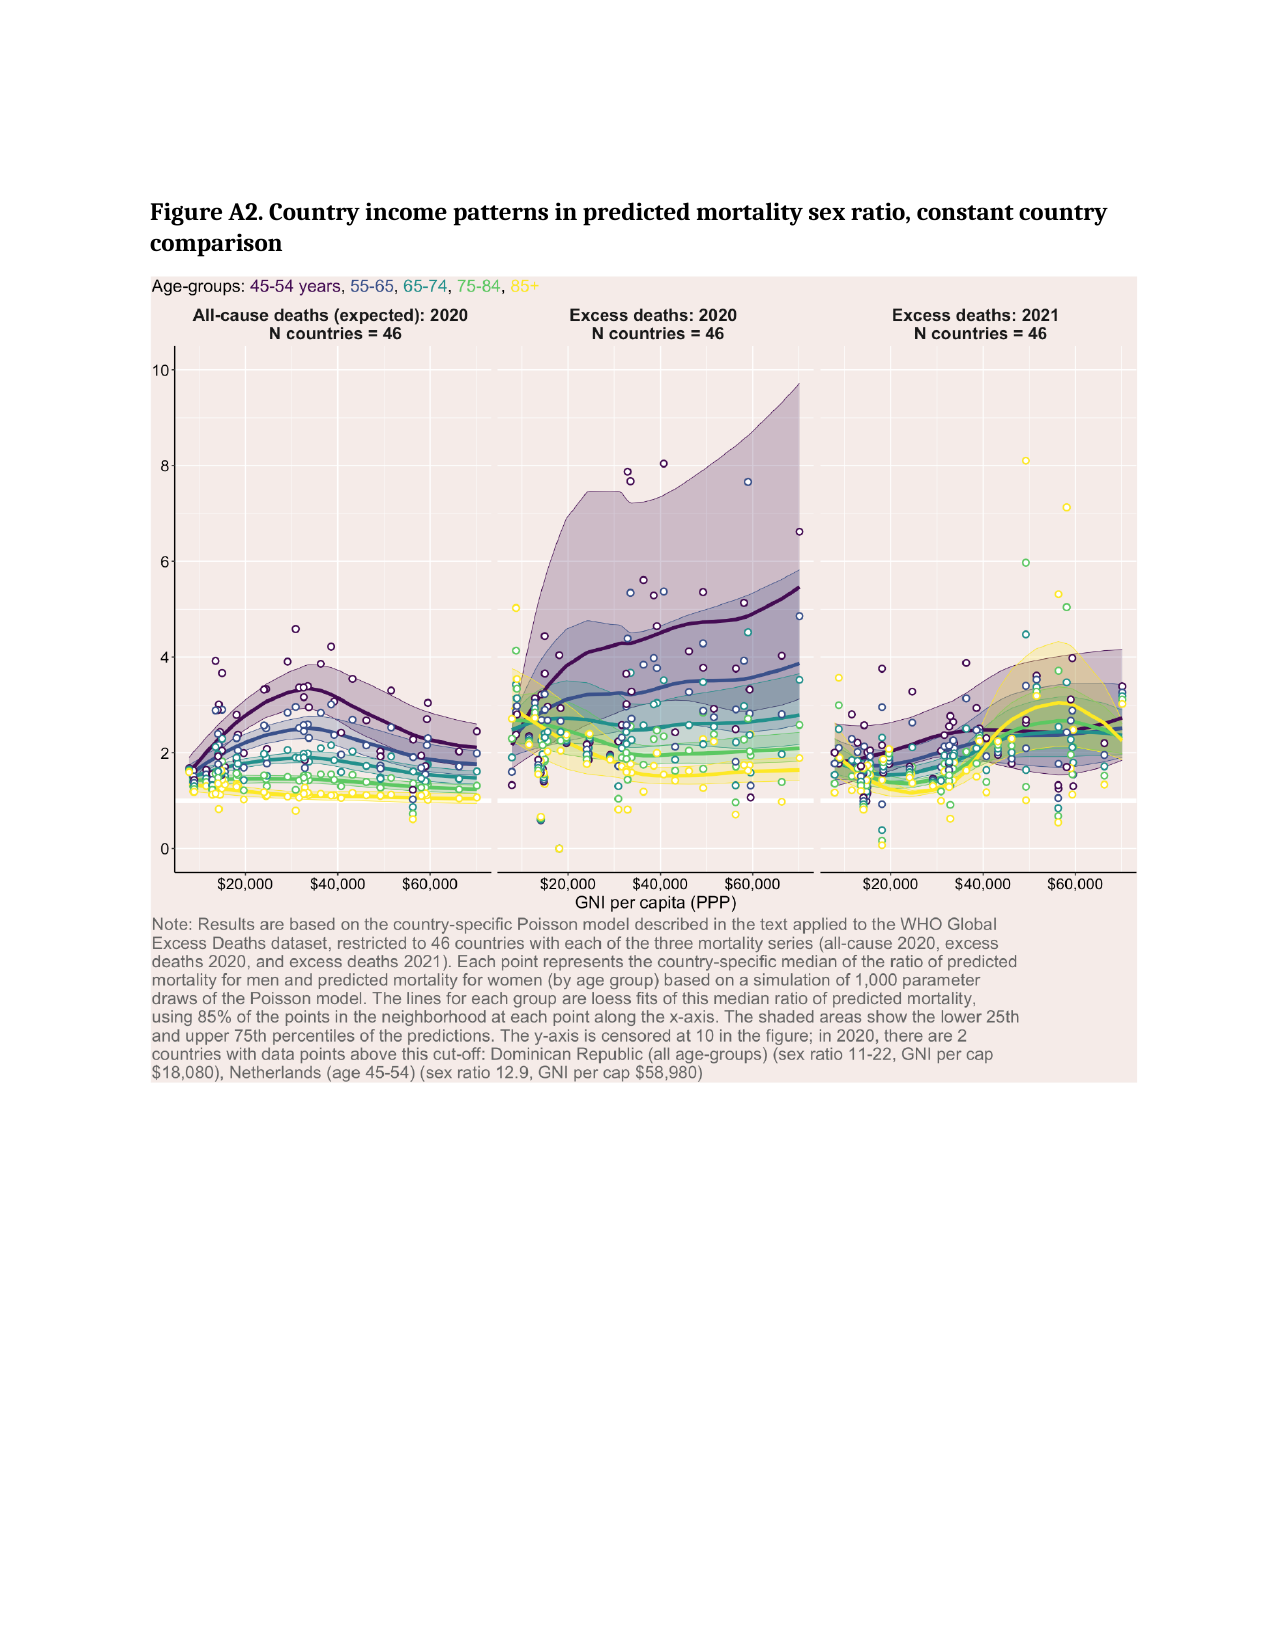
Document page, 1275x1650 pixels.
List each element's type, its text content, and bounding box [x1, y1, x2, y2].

picture [150, 276, 1138, 1083]
text Figure A2. Country income patterns in predicted mortality sex ratio, constant country comparison [150, 198, 1125, 257]
